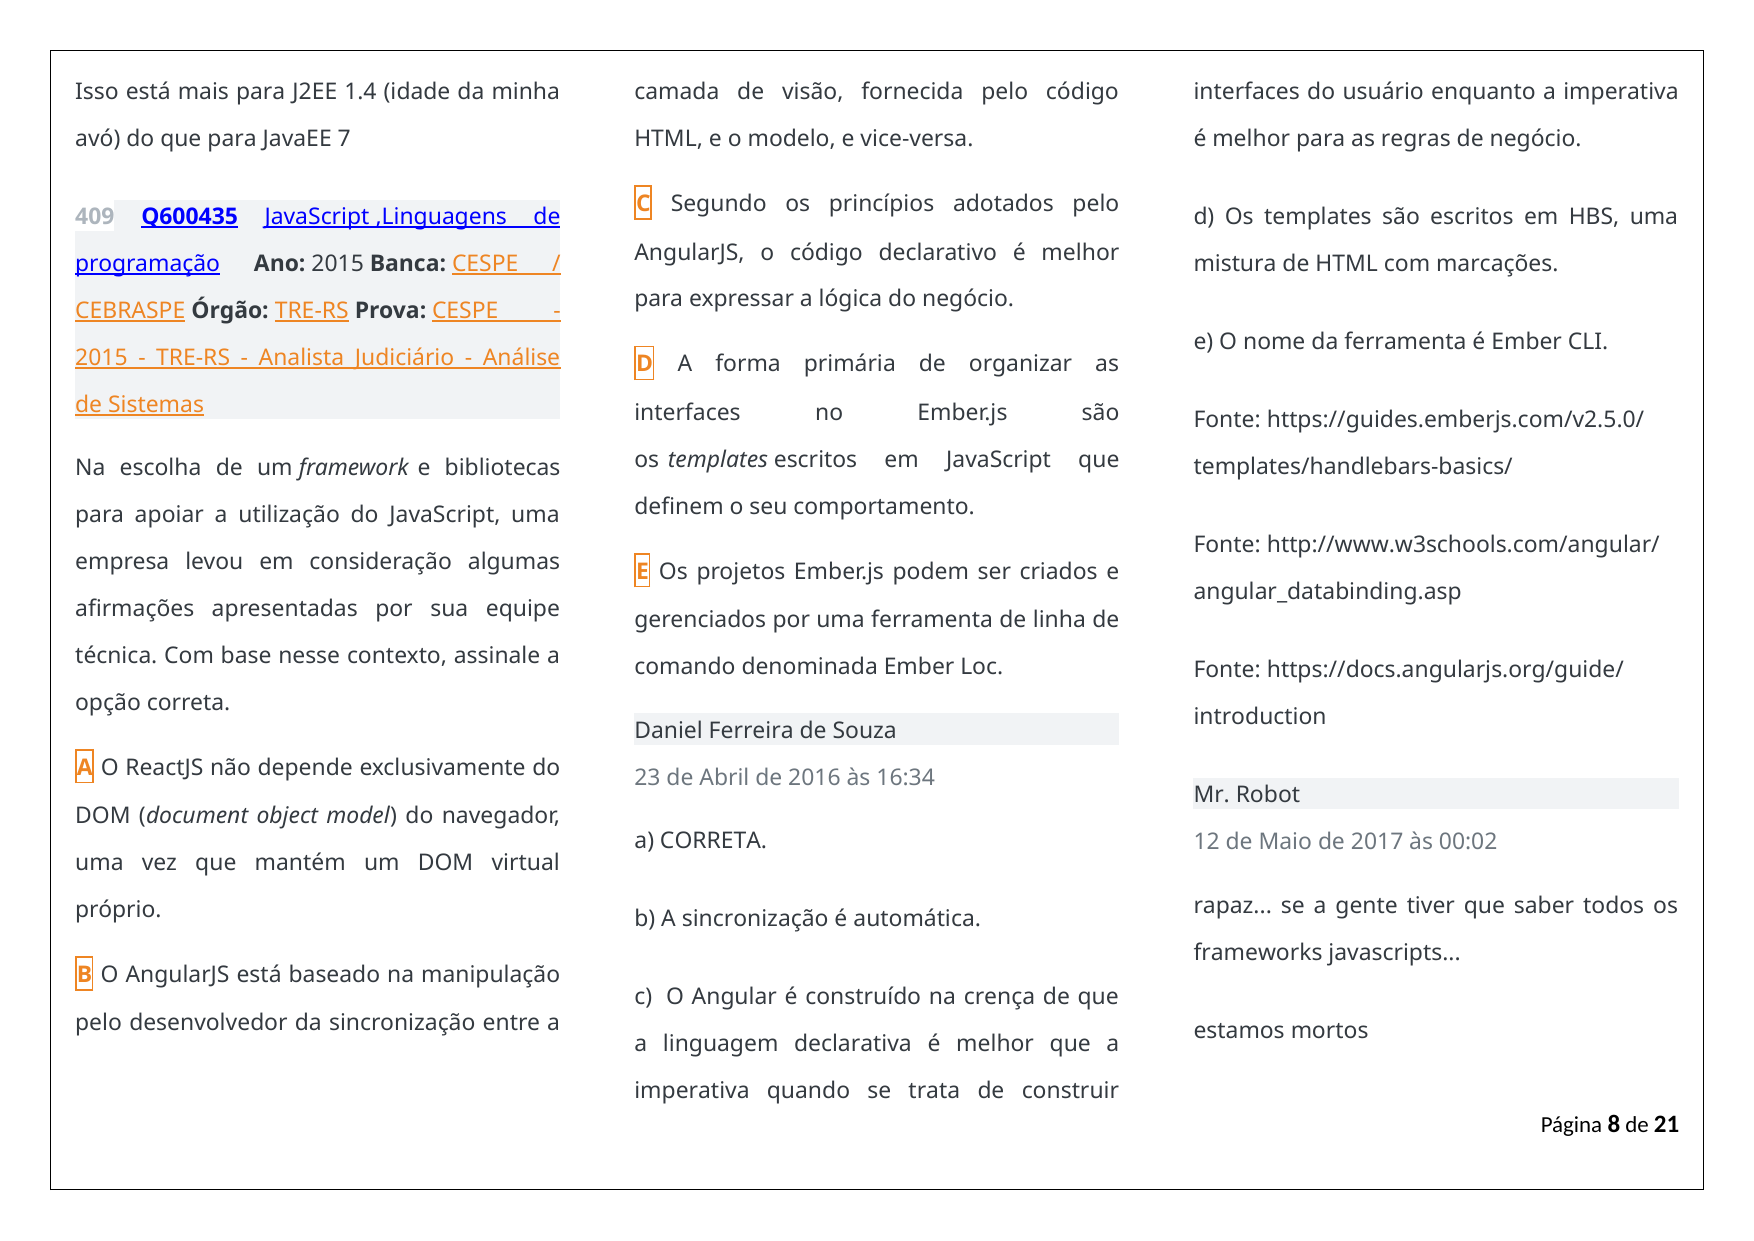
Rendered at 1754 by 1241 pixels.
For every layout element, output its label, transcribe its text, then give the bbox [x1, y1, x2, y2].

text c) O Angular é construído na crença de que a linguagem declarativa é melhor que a imperativa quando se trata de construir interfaces do usuário enquanto a imperativa é melhor para as regras de negócio. [634, 980, 1119, 1105]
text E Os projetos Ember.js podem ser criados e gerenciados por uma ferramenta de linha de comando denominada Ember Loc. [634, 553, 1119, 681]
text b) A sincronização é automática. [634, 902, 1119, 933]
text c) O Angular é construído na crença de que a linguagem declarativa é melhor que a imperativa quando se trata de construir interfaces do usuário enquanto a imperativa é melhor para as regras de negócio. [1193, 75, 1679, 153]
text 409 Q600435 JavaScript ,Linguagens de programação Ano: 2015 Banca: CESPE / CEBRASPE Órgão: TRE-RS Prova: CESPE - 2015 - TRE-RS - Analista Judiciário - Análise de Sistemas [75, 369, 560, 419]
text Fonte: http://www.w3schools.com/angular/angular_databinding.asp [1193, 528, 1679, 606]
text e) O nome da ferramenta é Ember CLI. [1193, 325, 1679, 356]
text d) Os templates são escritos em HBS, uma mistura de HTML com marcações. [1193, 200, 1679, 278]
text Fonte: https://docs.angularjs.org/guide/introduction [1193, 653, 1679, 731]
text B O AngularJS está baseado na manipulação pelo desenvolvedor da sincronização entre a camada de visão, fornecida pelo código HTML, e o modelo, e vice-versa. [634, 75, 1119, 153]
text Daniel Ferreira de Souza [634, 713, 1119, 745]
text A O ReactJS não depende exclusivamente do DOM (document object model) do navegador, uma vez que mantém um DOM virtual próprio. [75, 749, 560, 924]
text estamos mortos [1193, 1013, 1679, 1045]
text 12 de Maio de 2017 às 00:02 [1193, 825, 1679, 856]
text Isso está mais para J2EE 1.4 (idade da minha avó) do que para JavaEE 7 [75, 75, 560, 153]
text 23 de Abril de 2016 às 16:34 [634, 760, 1119, 792]
text Mr. Robot [1193, 778, 1679, 809]
text a) CORRETA. [634, 824, 1119, 855]
text Na escolha de um framework e bibliotecas para apoiar a utilização do JavaScript, uma empresa levou em consideração algumas afirmações apresentadas por sua equipe técnica. Com base nesse contexto, assinale a opção correta. [75, 451, 560, 717]
text rapaz... se a gente tiver que saber todos os frameworks javascripts... [1193, 888, 1679, 967]
text 409 Q600435 JavaScript ,Linguagens de programação Ano: 2015 Banca: CESPE / CEBRASPE Órgão: TRE-RS Prova: CESPE - 2015 - TRE-RS - Analista Judiciário - Análise de Sistemas [75, 200, 560, 367]
text Fonte: https://guides.emberjs.com/v2.5.0/templates/handlebars-basics/ [1193, 403, 1679, 481]
text D A forma primária de organizar as interfaces no Ember.js são os templates escritos em JavaScript que definem o seu comportamento. [634, 346, 1119, 521]
text B O AngularJS está baseado na manipulação pelo desenvolvedor da sincronização entre a camada de visão, fornecida pelo código HTML, e o modelo, e vice-versa. [75, 956, 560, 1037]
text C Segundo os princípios adotados pelo AngularJS, o código declarativo é melhor para expressar a lógica do negócio. [634, 185, 1119, 313]
